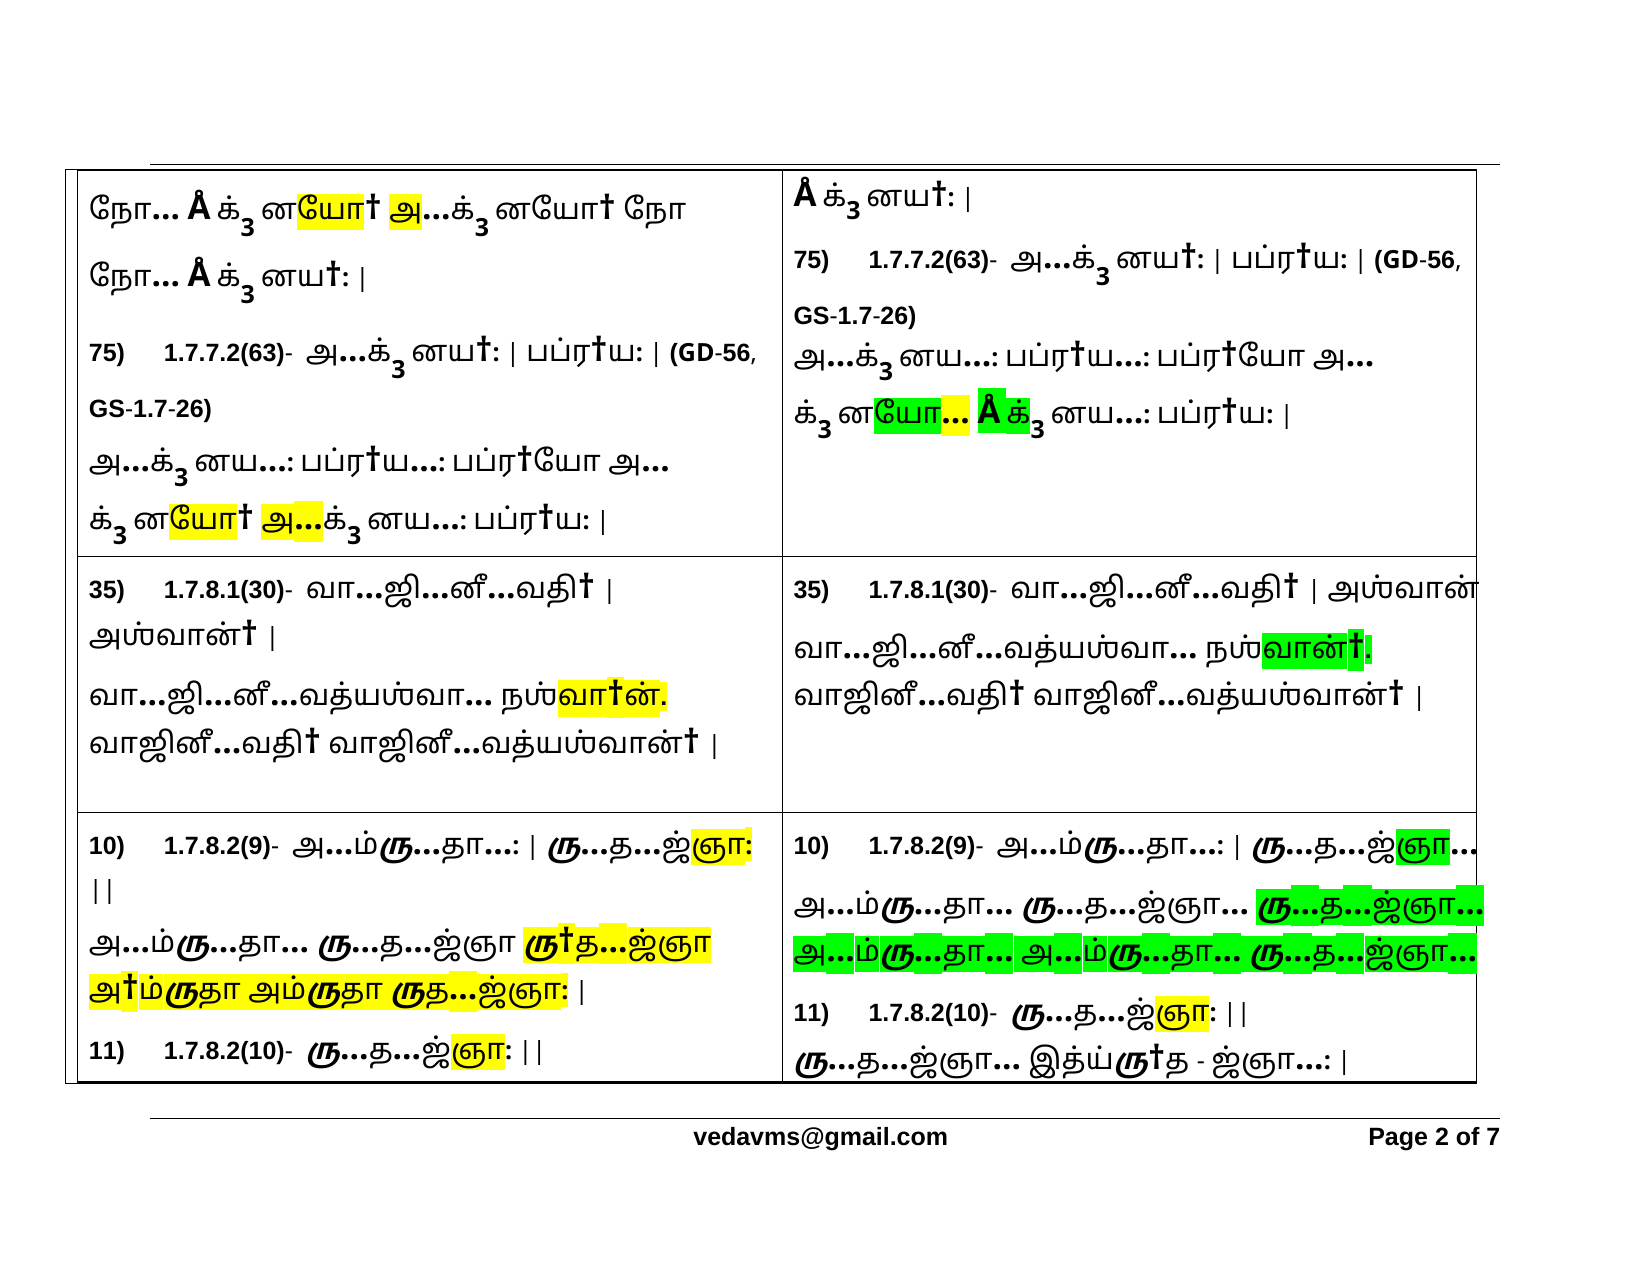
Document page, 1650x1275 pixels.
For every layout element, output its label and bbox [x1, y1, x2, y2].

table_header [66, 170, 77, 1082]
table_header [783, 557, 1476, 812]
table_header [78, 813, 782, 1081]
table_header [78, 557, 782, 812]
table_header [78, 171, 782, 556]
table_header [783, 813, 1476, 1081]
table_header [783, 171, 1476, 556]
